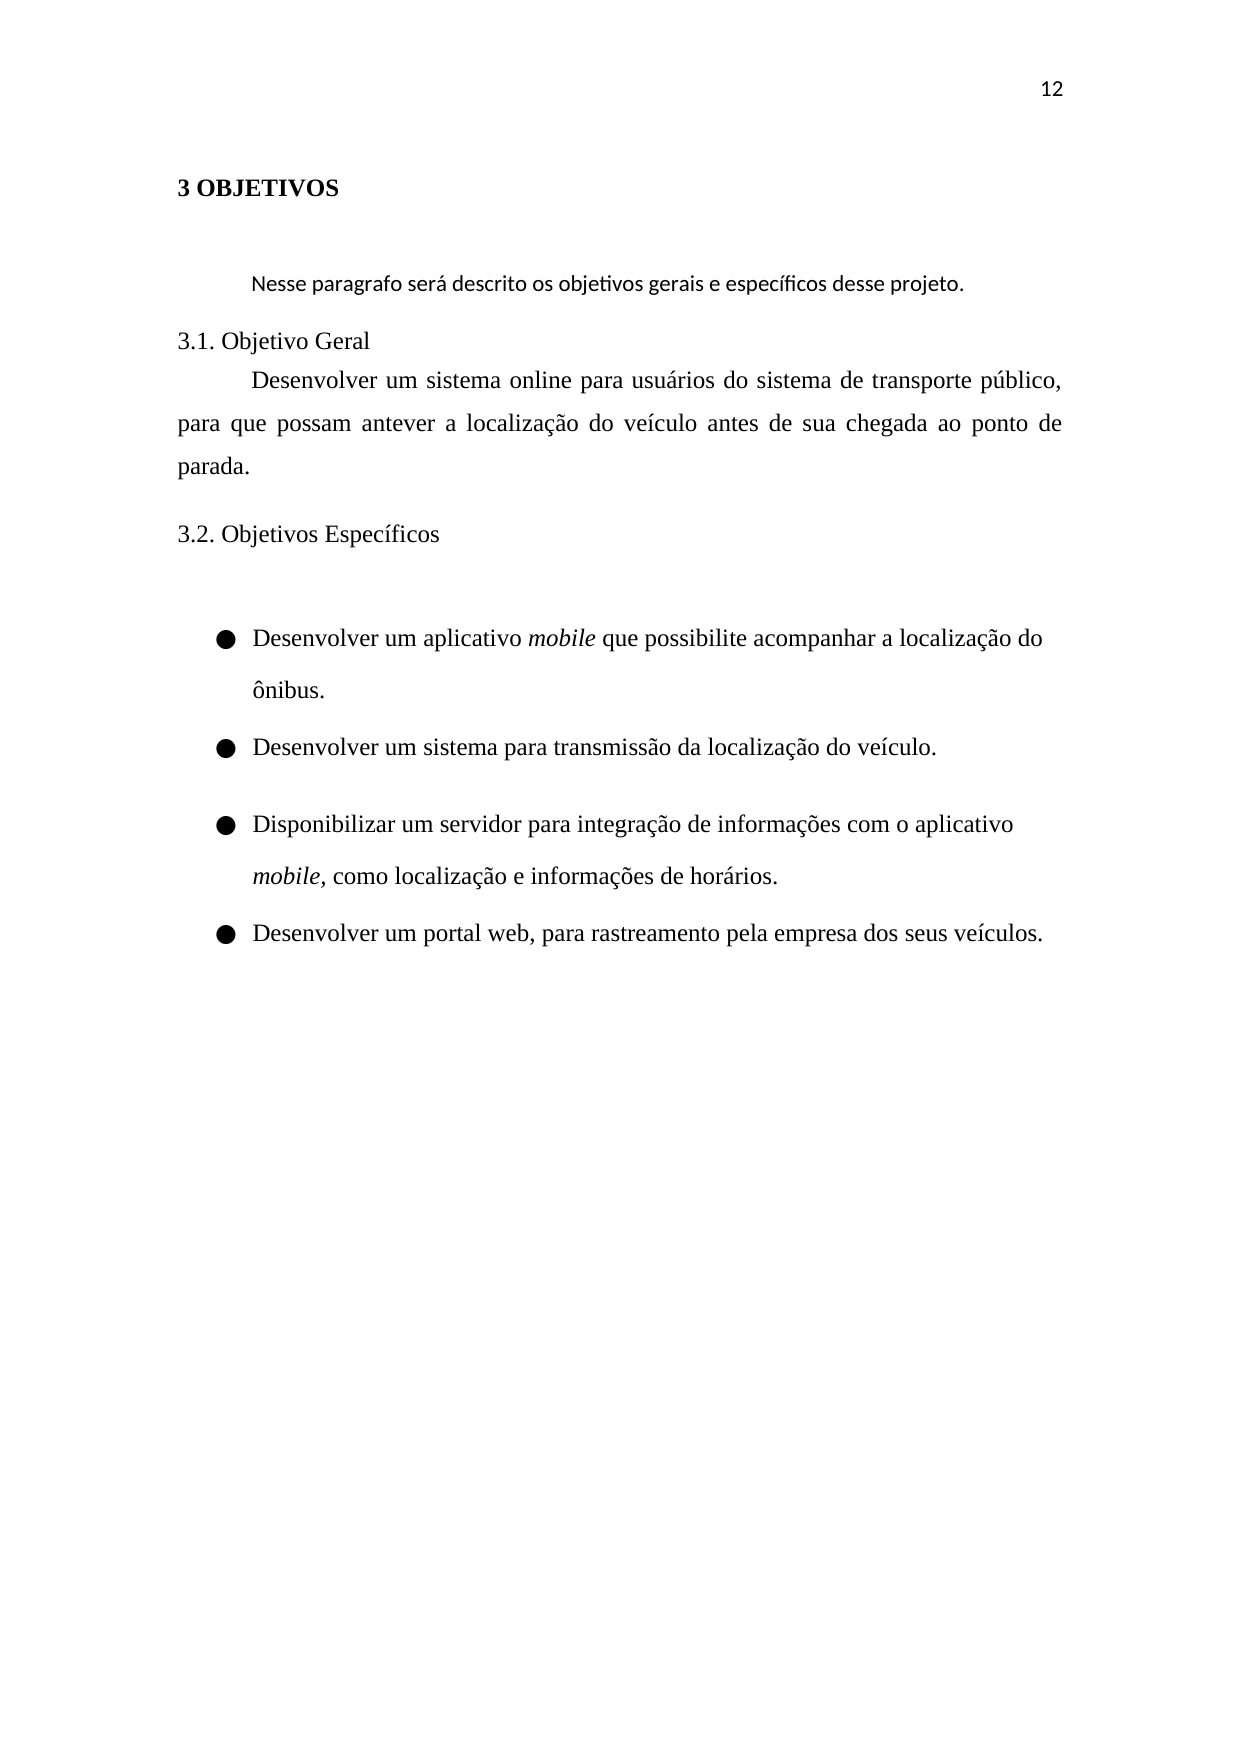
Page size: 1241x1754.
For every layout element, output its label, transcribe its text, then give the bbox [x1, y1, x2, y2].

list Desenvolver um sistema para transmissão da localização do veículo. [215, 719, 1063, 770]
text Nesse paragrafo será descrito os objetivos gerais e específicos desse projeto. [177, 269, 1063, 297]
subtitle 3 OBJETIVOS [177, 173, 1063, 201]
list Desenvolver um portal web, para rastreamento pela empresa dos seus veículos. [215, 904, 1063, 956]
list Disponibilizar um servidor para integração de informações com o aplicativo mobile, como localização e informações de horários. [215, 796, 1063, 890]
text Desenvolver um sistema online para usuários do sistema de transporte público, para que possam antever a localização do veículo antes de sua chegada ao ponto de parada. [177, 365, 1063, 480]
subtitle 3.2. Objetivos Específicos [177, 519, 1063, 548]
list Desenvolver um aplicativo mobile que possibilite acompanhar a localização do ônibus. [215, 610, 1063, 704]
subtitle 3.1. Objetivo Geral [177, 326, 1063, 355]
